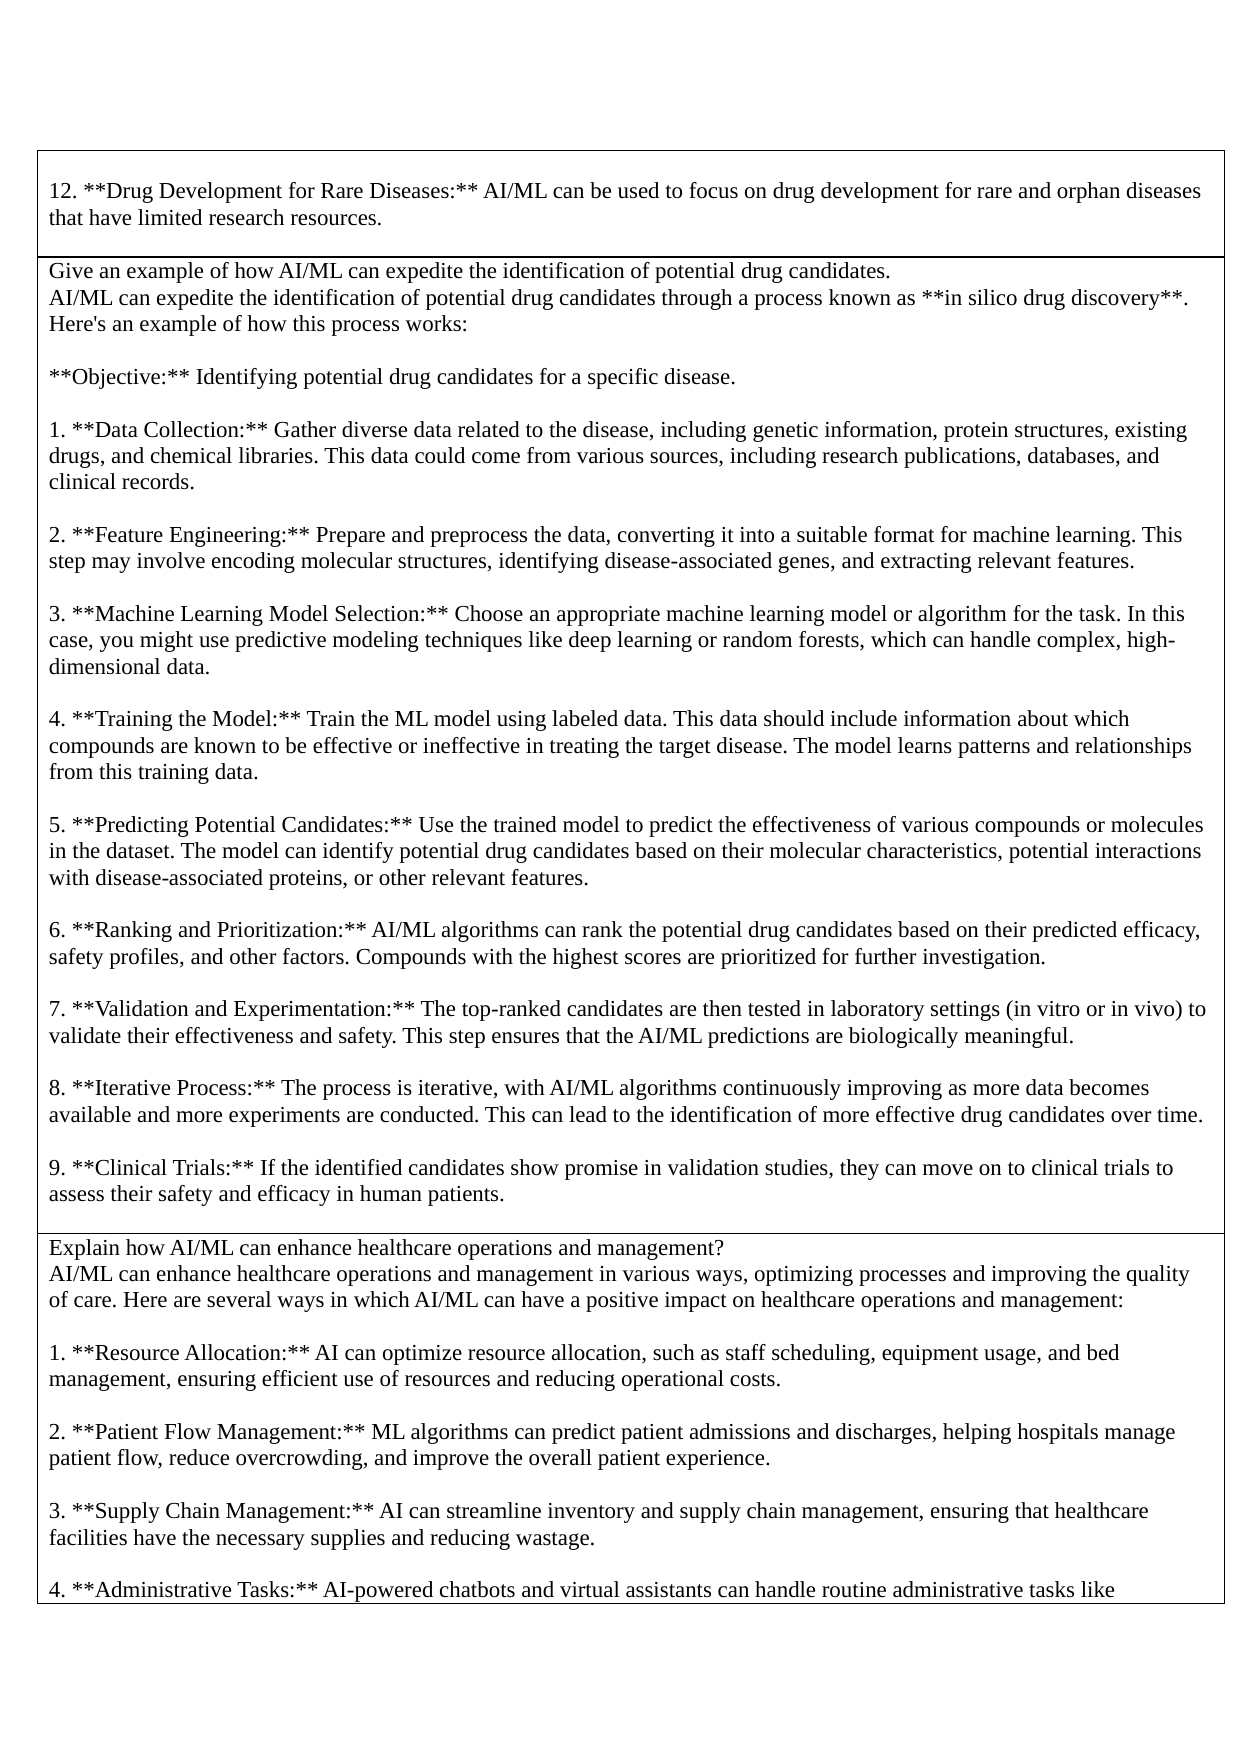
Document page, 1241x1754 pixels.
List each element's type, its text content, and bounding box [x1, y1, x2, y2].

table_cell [38, 151, 1224, 256]
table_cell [38, 1234, 1224, 1603]
table_cell Give an example of how AI/ML can expedite the identification of potential drug candidates. AI/ML can expedite the identification of potential drug candidates through a process known as **in silico drug discovery**. Here's an example of how this process works: **Objective:** Identifying potential drug candidates for a specific disease. 1. **Data Collection:** Gather diverse data related to the disease, including genetic information, protein structures, existing drugs, and chemical libraries. This data could come from various sources, including research publications, databases, and clinical records. 2. **Feature Engineering:** Prepare and preprocess the data, converting it into a suitable format for machine learning. This step may involve encoding molecular structures, identifying disease-associated genes, and extracting relevant features. 3. **Machine Learning Model Selection:** Choose an appropriate machine learning model or algorithm for the task. In this case, you might use predictive modeling techniques like deep learning or random forests, which can handle complex, high-dimensional data. 4. **Training the Model:** Train the ML model using labeled data. This data should include information about which compounds are known to be effective or ineffective in treating the target disease. The model learns patterns and relationships from this training data. 5. **Predicting Potential Candidates:** Use the trained model to predict the effectiveness of various compounds or molecules in the dataset. The model can identify potential drug candidates based on their molecular characteristics, potential interactions with disease-associated proteins, or other relevant features. 6. **Ranking and Prioritization:** AI/ML algorithms can rank the potential drug candidates based on their predicted efficacy, safety profiles, and other factors. Compounds with the highest scores are prioritized for further investigation. 7. **Validation and Experimentation:** The top-ranked candidates are then tested in laboratory settings (in vitro or in vivo) to validate their effectiveness and safety. This step ensures that the AI/ML predictions are biologically meaningful. 8. **Iterative Process:** The process is iterative, with AI/ML algorithms continuously improving as more data becomes available and more experiments are conducted. This can lead to the identification of more effective drug candidates over time. 9. **Clinical Trials:** If the identified candidates show promise in validation studies, they can move on to clinical trials to assess their safety and efficacy in human patients. [38, 258, 1224, 1233]
